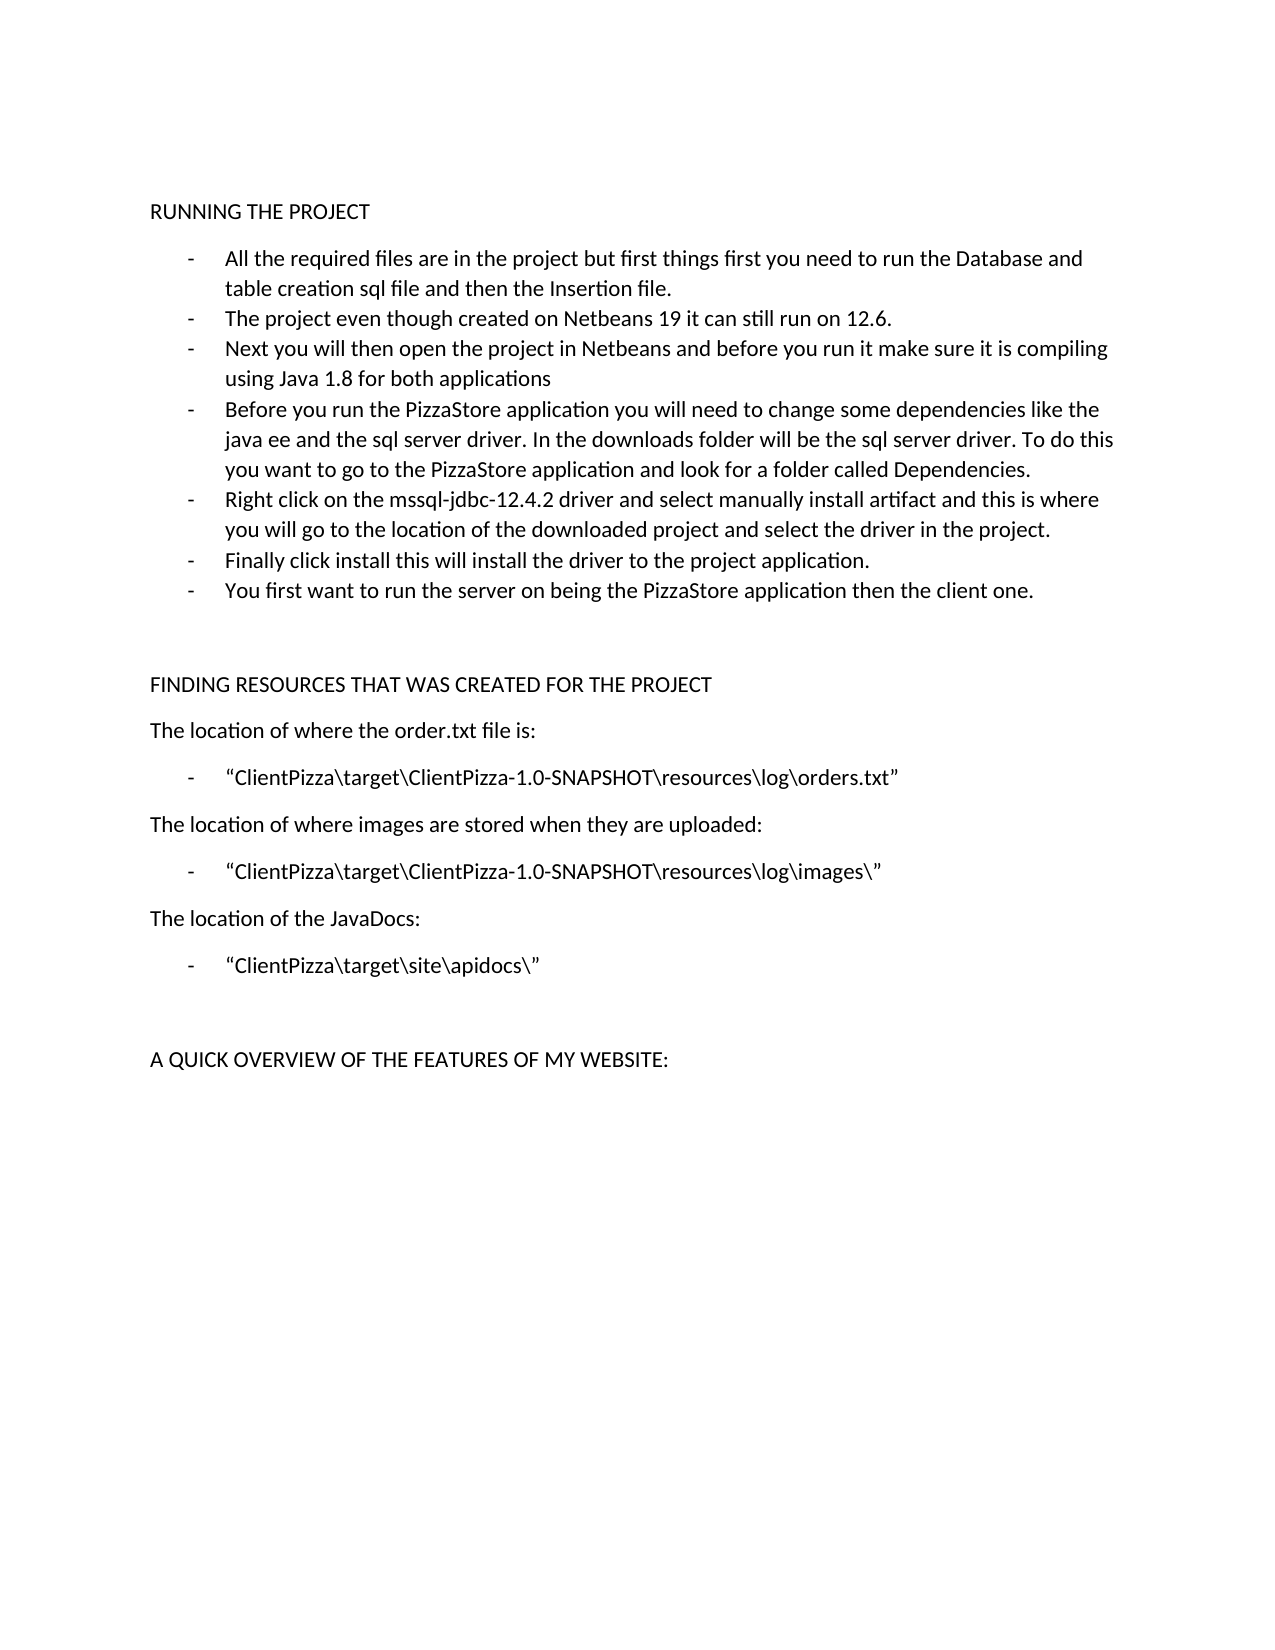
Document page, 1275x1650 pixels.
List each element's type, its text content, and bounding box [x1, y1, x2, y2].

list “ClientPizza\target\ClientPizza-1.0-SNAPSHOT\resources\log\images\” [187, 857, 1125, 885]
list “ClientPizza\target\ClientPizza-1.0-SNAPSHOT\resources\log\orders.txt” [187, 763, 1125, 792]
list All the required files are in the project but first things first you need to run the Database and table creation sql file and then the Insertion file. [187, 244, 1125, 302]
list Finally click install this will install the driver to the project application. [187, 546, 1125, 574]
list Before you run the PizzaStore application you will need to change some dependencies like the java ee and the sql server driver. In the downloads folder will be the sql server driver. To do this you want to go to the PizzaStore application and look for a folder called Dependencies. [187, 395, 1125, 483]
text The location of where the order.txt file is: [150, 717, 1125, 745]
list Right click on the mssql-jdbc-12.4.2 driver and select manually install artifact and this is where you will go to the location of the downloaded project and select the driver in the project. [187, 485, 1125, 544]
list The project even though created on Netbeans 19 it can still run on 12.6. [187, 304, 1125, 332]
list “ClientPizza\target\site\apidocs\” [187, 951, 1125, 979]
text The location of where images are stored when they are uploaded: [150, 810, 1125, 838]
text FINDING RESOURCES THAT WAS CREATED FOR THE PROJECT [150, 670, 1125, 698]
text RUNNING THE PROJECT [150, 197, 1125, 225]
list Next you will then open the project in Netbeans and before you run it make sure it is compiling using Java 1.8 for both applications [187, 334, 1125, 393]
text The location of the JavaDocs: [150, 904, 1125, 932]
list You first want to run the server on being the PizzaStore application then the client one. [187, 576, 1125, 604]
text A QUICK OVERVIEW OF THE FEATURES OF MY WEBSITE: [150, 1045, 1125, 1073]
